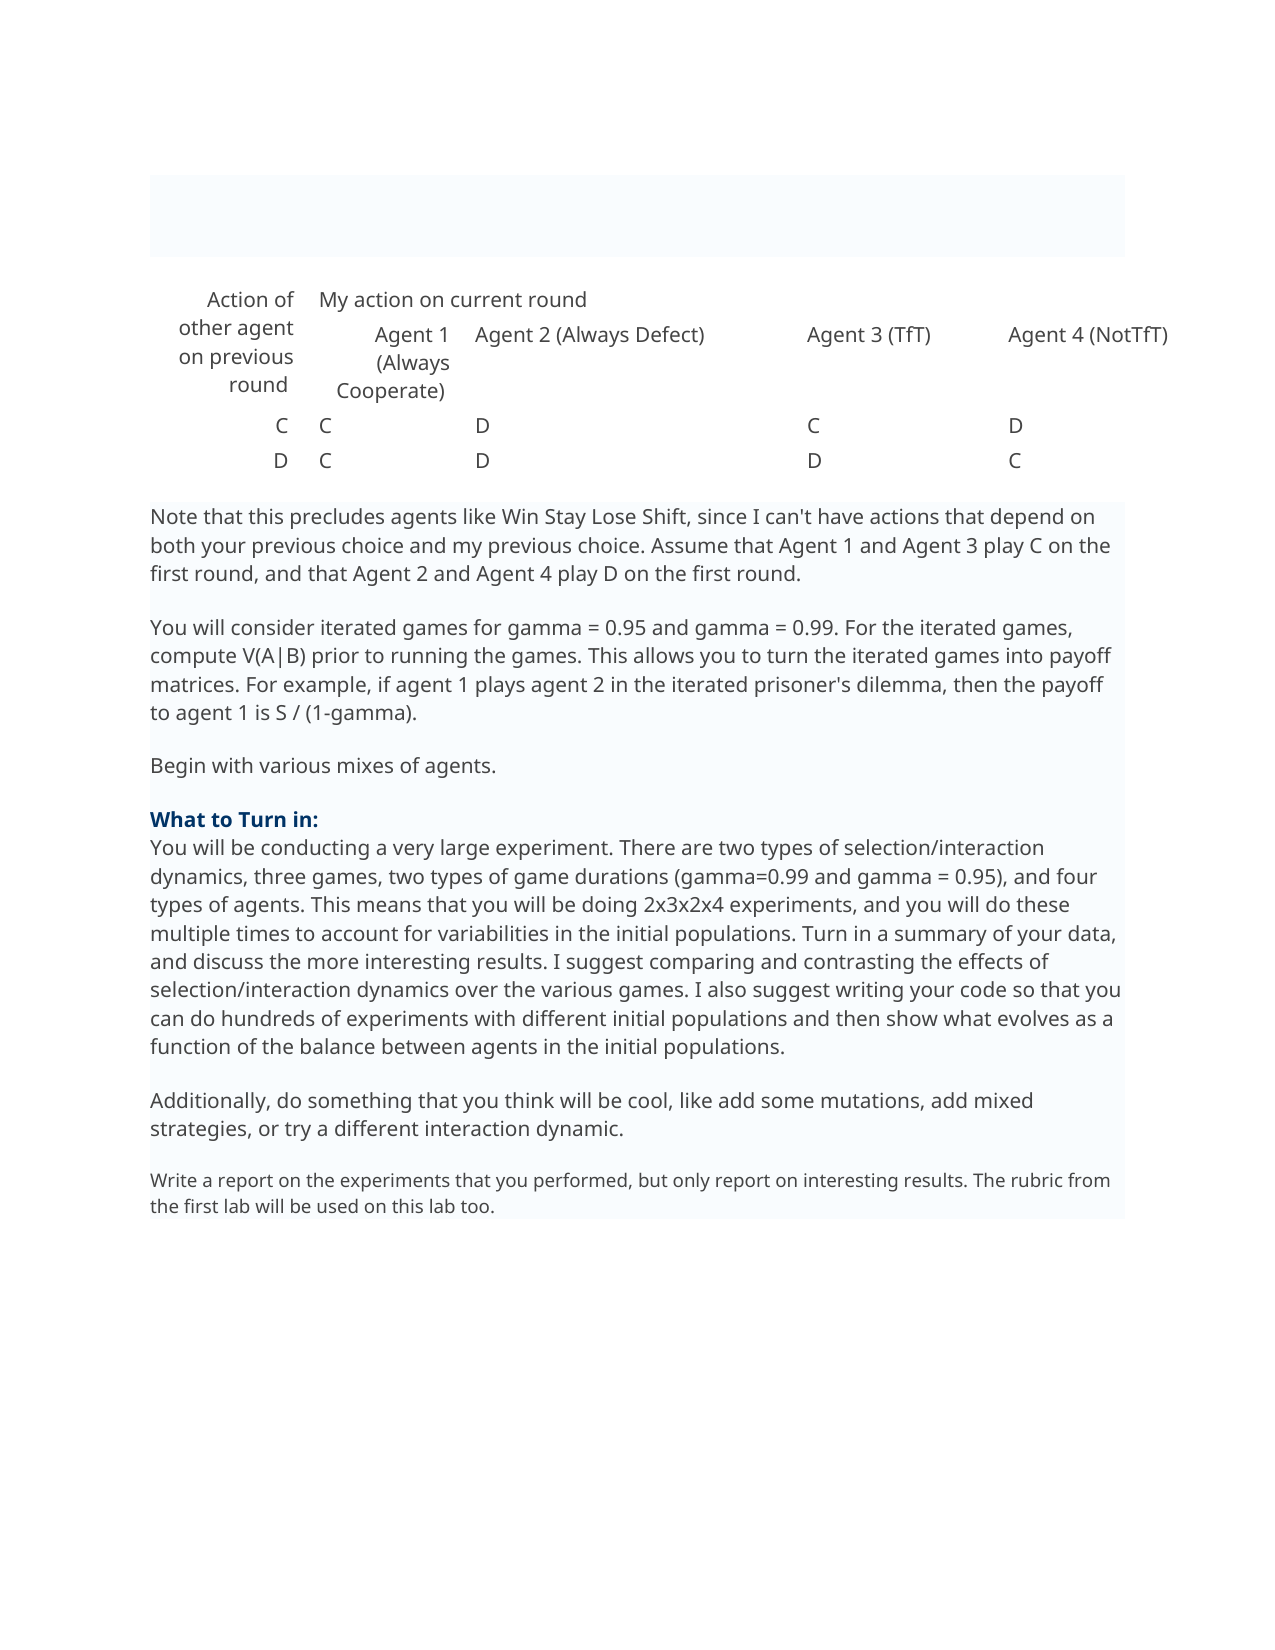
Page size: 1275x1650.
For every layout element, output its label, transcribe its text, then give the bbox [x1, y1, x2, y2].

text Note that this precludes agents like Win Stay Lose Shift, since I can't have actions that depend on both your previous choice and my previous choice. Assume that Agent 1 and Agent 3 play C on the first round, and that Agent 2 and Agent 4 play D on the first round. [150, 502, 1125, 588]
table_cell Agent 3 (TfT) [794, 317, 996, 408]
table_cell D [463, 408, 794, 443]
table_cell C [996, 443, 1241, 477]
table_cell D [996, 408, 1241, 443]
table_cell C [306, 443, 462, 477]
text Begin with various mixes of agents. [150, 752, 1125, 780]
table_header My action on current round [306, 282, 1241, 317]
table_cell D [794, 443, 996, 477]
table_cell C [306, 408, 462, 443]
text Additionally, do something that you think will be cool, like add some mutations, add mixed strategies, or try a different interaction dynamic. [150, 1086, 1125, 1143]
table_cell C [150, 408, 306, 443]
text What to Turn in: [150, 805, 1125, 833]
table_cell Agent 4 (NotTfT) [996, 317, 1241, 408]
table_cell C [794, 408, 996, 443]
table_cell D [463, 443, 794, 477]
table_cell Agent 2 (Always Defect) [463, 317, 794, 408]
table_cell Agent 1 (Always Cooperate) [306, 317, 462, 408]
text You will consider iterated games for gamma = 0.95 and gamma = 0.99. For the iterated games, compute V(A|B) prior to running the games. This allows you to turn the iterated games into payoff matrices. For example, if agent 1 plays agent 2 in the iterated prisoner's dilemma, then the payoff to agent 1 is S / (1-gamma). [150, 613, 1125, 727]
table_cell D [150, 443, 306, 477]
text You will be conducting a very large experiment. There are two types of selection/interaction dynamics, three games, two types of game durations (gamma=0.99 and gamma = 0.95), and four types of agents. This means that you will be doing 2x3x2x4 experiments, and you will do these multiple times to account for variabilities in the initial populations. Turn in a summary of your data, and discuss the more interesting results. I suggest comparing and contrasting the effects of selection/interaction dynamics over the various games. I also suggest writing your code so that you can do hundreds of experiments with different initial populations and then show what evolves as a function of the balance between agents in the initial populations. [150, 833, 1125, 1061]
table_header Action of other agent on previous round [150, 282, 306, 408]
text Write a report on the experiments that you performed, but only report on interesting results. The rubric from the first lab will be used on this lab too. [150, 1168, 1125, 1219]
